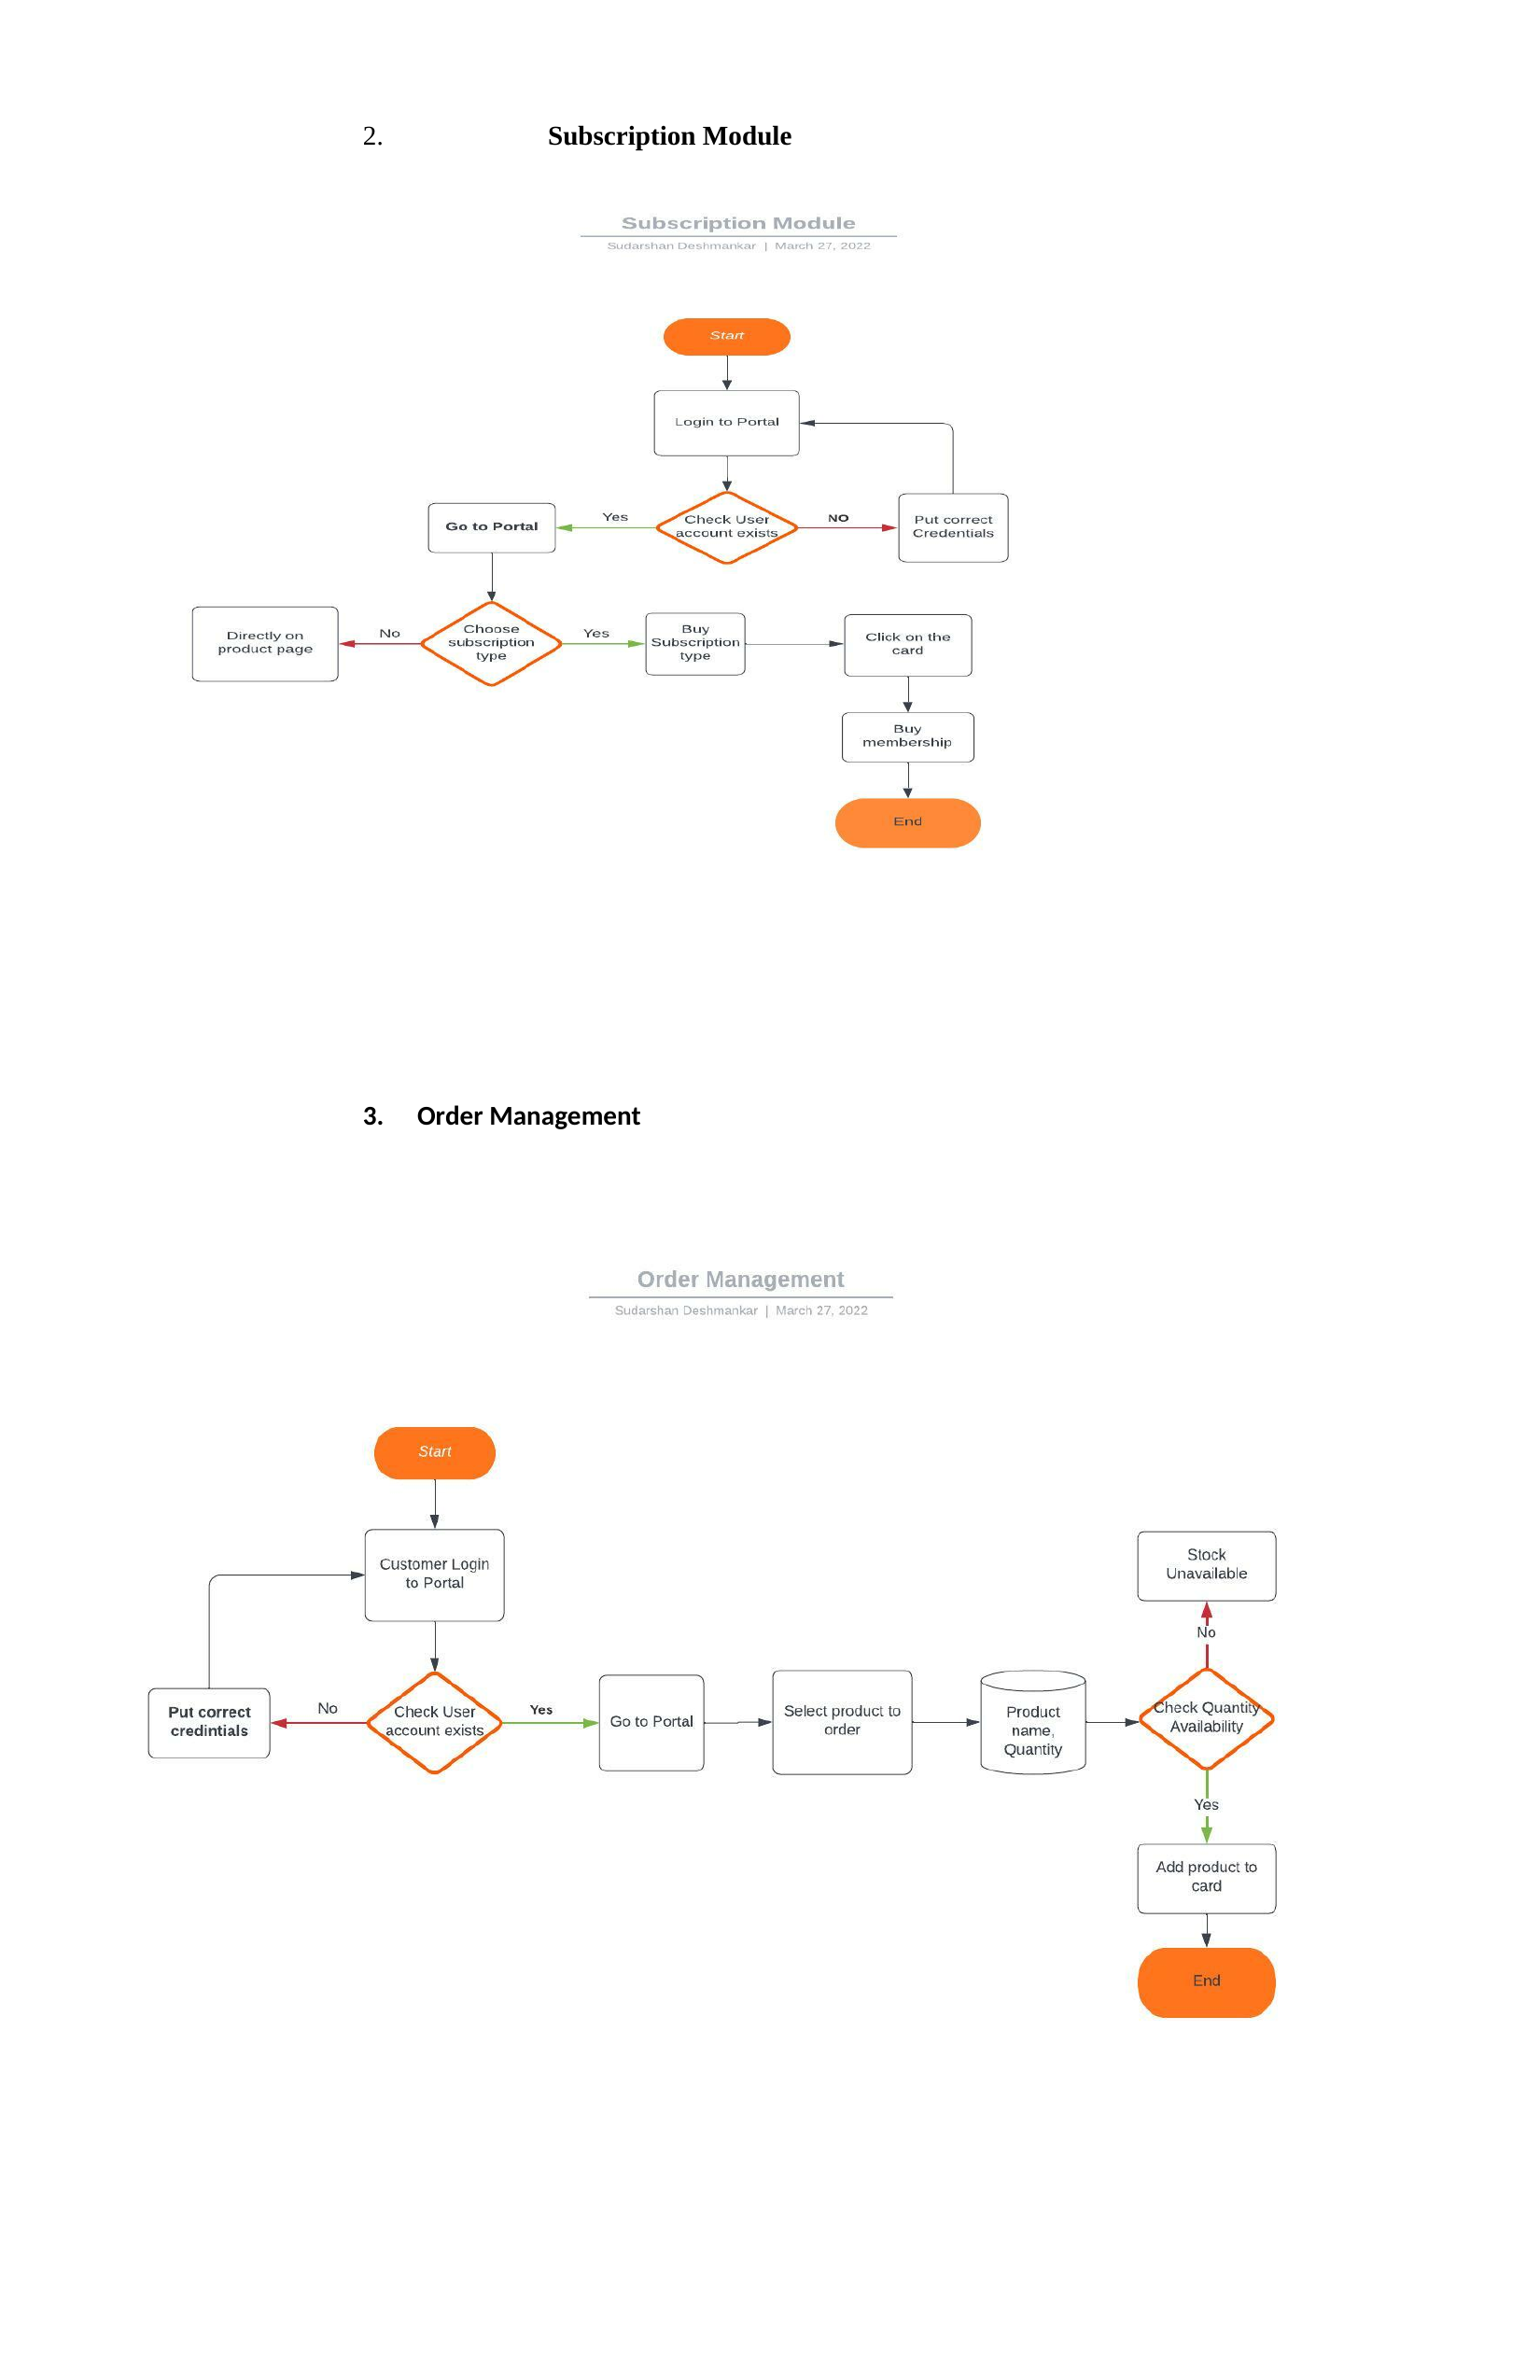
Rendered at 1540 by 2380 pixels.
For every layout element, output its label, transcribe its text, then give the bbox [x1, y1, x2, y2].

list Subscription Module [363, 119, 1470, 150]
list Order Management [363, 1099, 1470, 1132]
picture [70, 168, 1254, 939]
picture [70, 1201, 1470, 2154]
